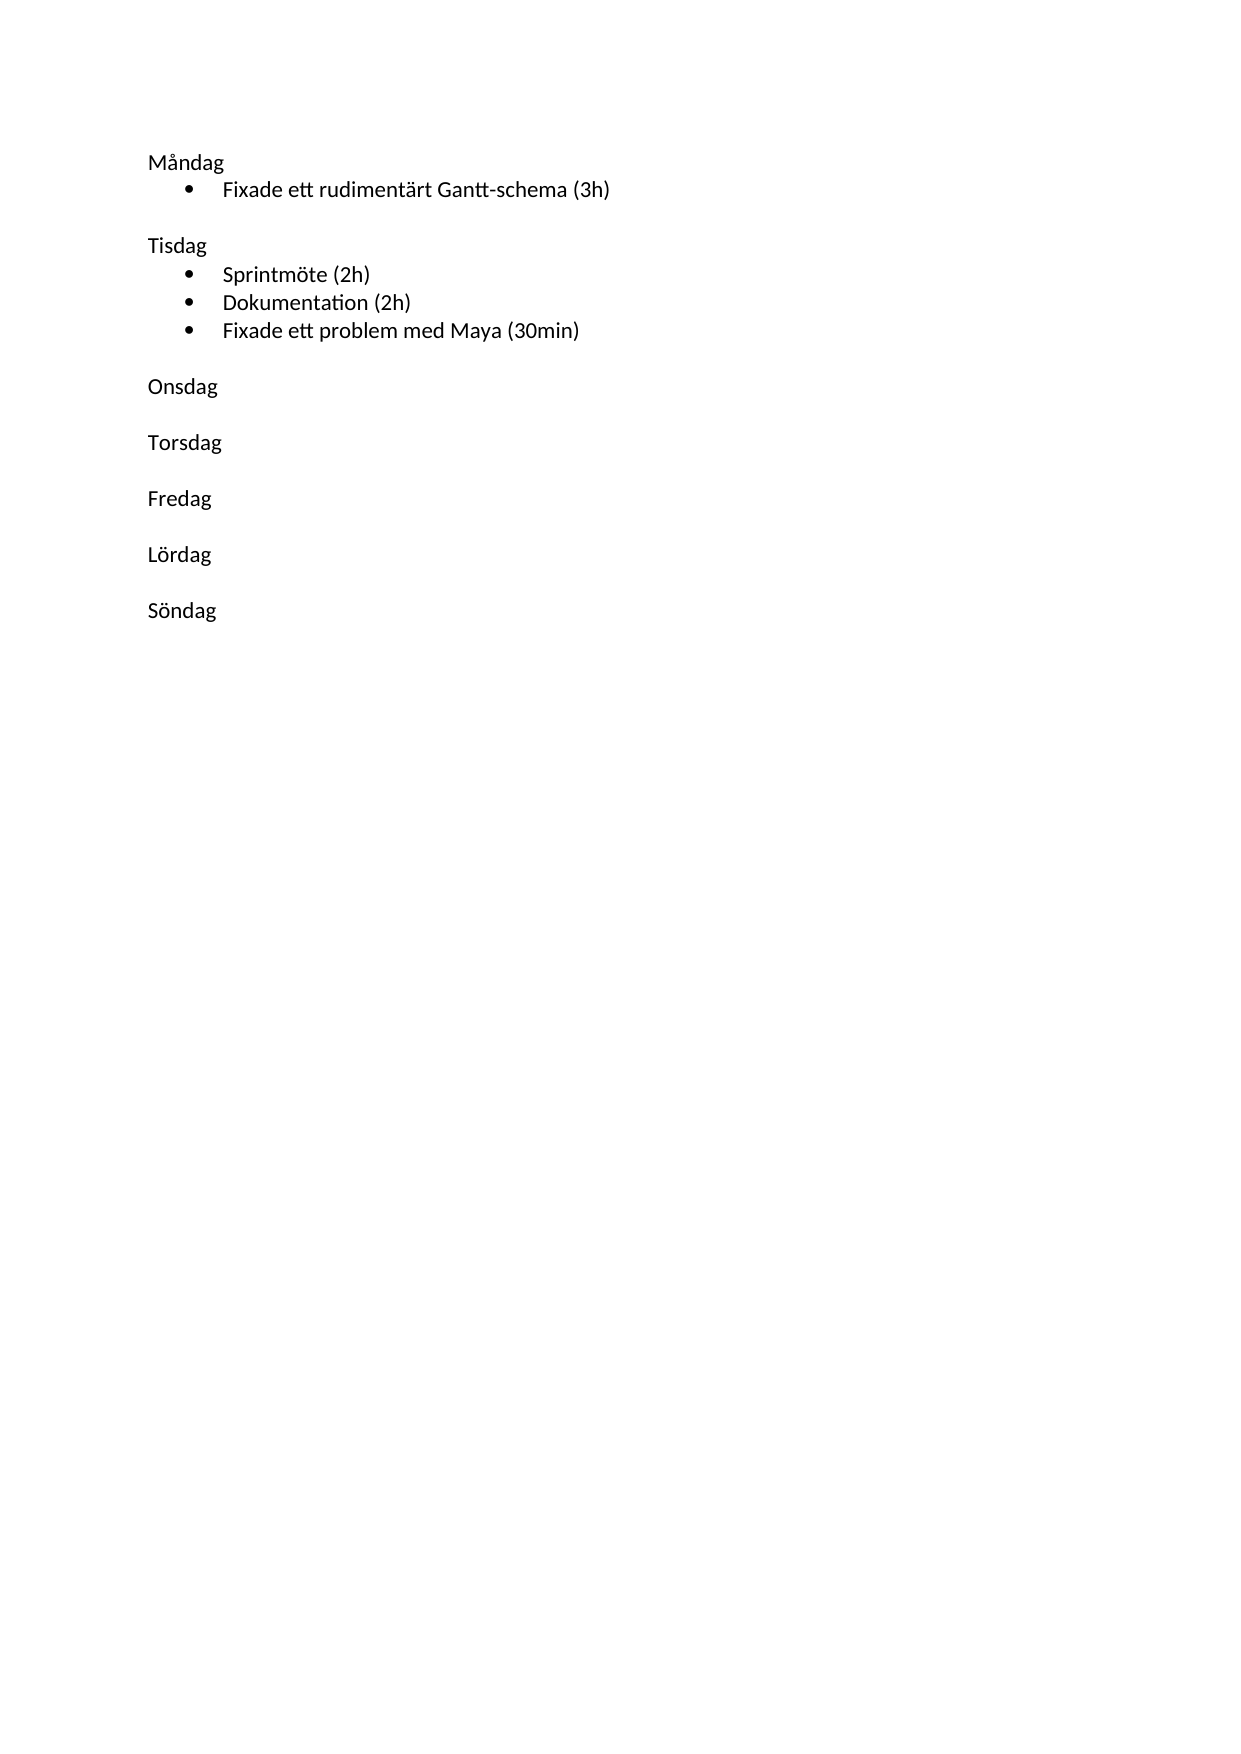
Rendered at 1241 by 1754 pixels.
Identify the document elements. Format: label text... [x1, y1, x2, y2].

list Fixade ett rudimentärt Gantt-schema (3h) [185, 176, 1093, 204]
text Tisdag [148, 232, 1093, 260]
text Torsdag [148, 428, 1093, 456]
text Måndag [148, 148, 1093, 176]
text Onsdag [148, 372, 1093, 400]
text Fredag [148, 484, 1093, 512]
list Dokumentation (2h) [185, 288, 1093, 316]
list Sprintmöte (2h) [185, 260, 1093, 288]
text Söndag [148, 596, 1093, 624]
text Lördag [148, 540, 1093, 568]
list Fixade ett problem med Maya (30min) [185, 316, 1093, 344]
